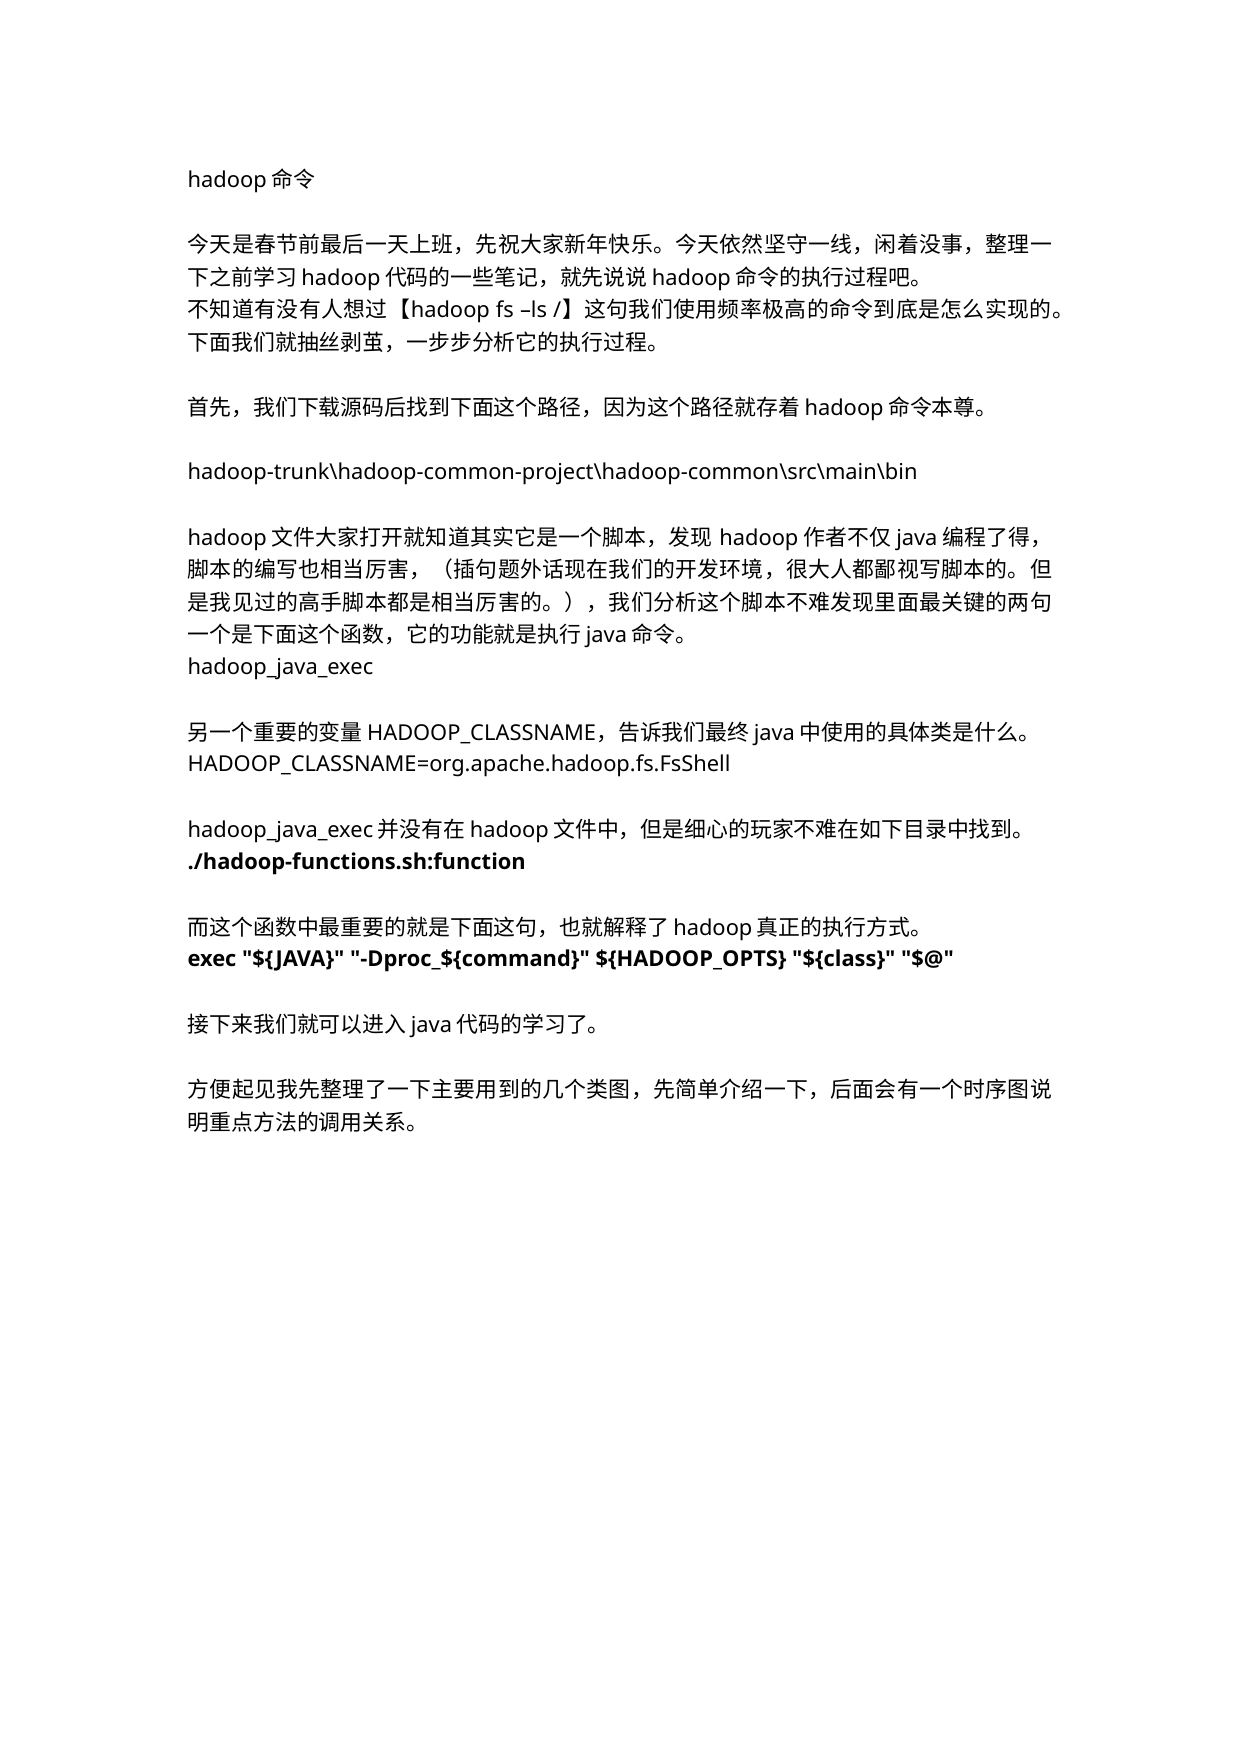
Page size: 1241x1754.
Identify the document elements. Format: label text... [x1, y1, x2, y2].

text 方便起见我先整理了一下主要用到的几个类图，先简单介绍一下，后面会有一个时序图说明重点方法的调用关系。 [187, 1072, 1053, 1137]
text ./hadoop-functions.sh:function [187, 844, 1053, 877]
text 首先，我们下载源码后找到下面这个路径，因为这个路径就存着hadoop命令本尊。 [187, 389, 1053, 422]
text exec "${JAVA}" "-Dproc_${command}" ${HADOOP_OPTS} "${class}" "$@" [187, 942, 1053, 974]
text hadoop_java_exec [187, 649, 1053, 682]
text 另一个重要的变量HADOOP_CLASSNAME，告诉我们最终java中使用的具体类是什么。 [187, 714, 1053, 747]
text 今天是春节前最后一天上班，先祝大家新年快乐。今天依然坚守一线，闲着没事，整理一下之前学习hadoop代码的一些笔记，就先说说hadoop命令的执行过程吧。 [187, 227, 1053, 292]
text hadoop_java_exec并没有在hadoop文件中，但是细心的玩家不难在如下目录中找到。 [187, 812, 1053, 844]
text hadoop-trunk\hadoop-common-project\hadoop-common\src\main\bin [187, 454, 1053, 487]
text hadoop命令 [187, 162, 1053, 194]
text 接下来我们就可以进入java代码的学习了。 [187, 1007, 1053, 1039]
text hadoop文件大家打开就知道其实它是一个脚本，发现hadoop作者不仅java编程了得，脚本的编写也相当厉害，（插句题外话现在我们的开发环境，很大人都鄙视写脚本的。但是我见过的高手脚本都是相当厉害的。），我们分析这个脚本不难发现里面最关键的两句，一个是下面这个函数，它的功能就是执行java命令。 [187, 519, 1053, 649]
text HADOOP_CLASSNAME=org.apache.hadoop.fs.FsShell [187, 747, 1053, 779]
text 不知道有没有人想过【hadoop fs –ls /】这句我们使用频率极高的命令到底是怎么实现的。下面我们就抽丝剥茧，一步步分析它的执行过程。 [187, 292, 1053, 357]
text 而这个函数中最重要的就是下面这句，也就解释了hadoop真正的执行方式。 [187, 909, 1053, 942]
